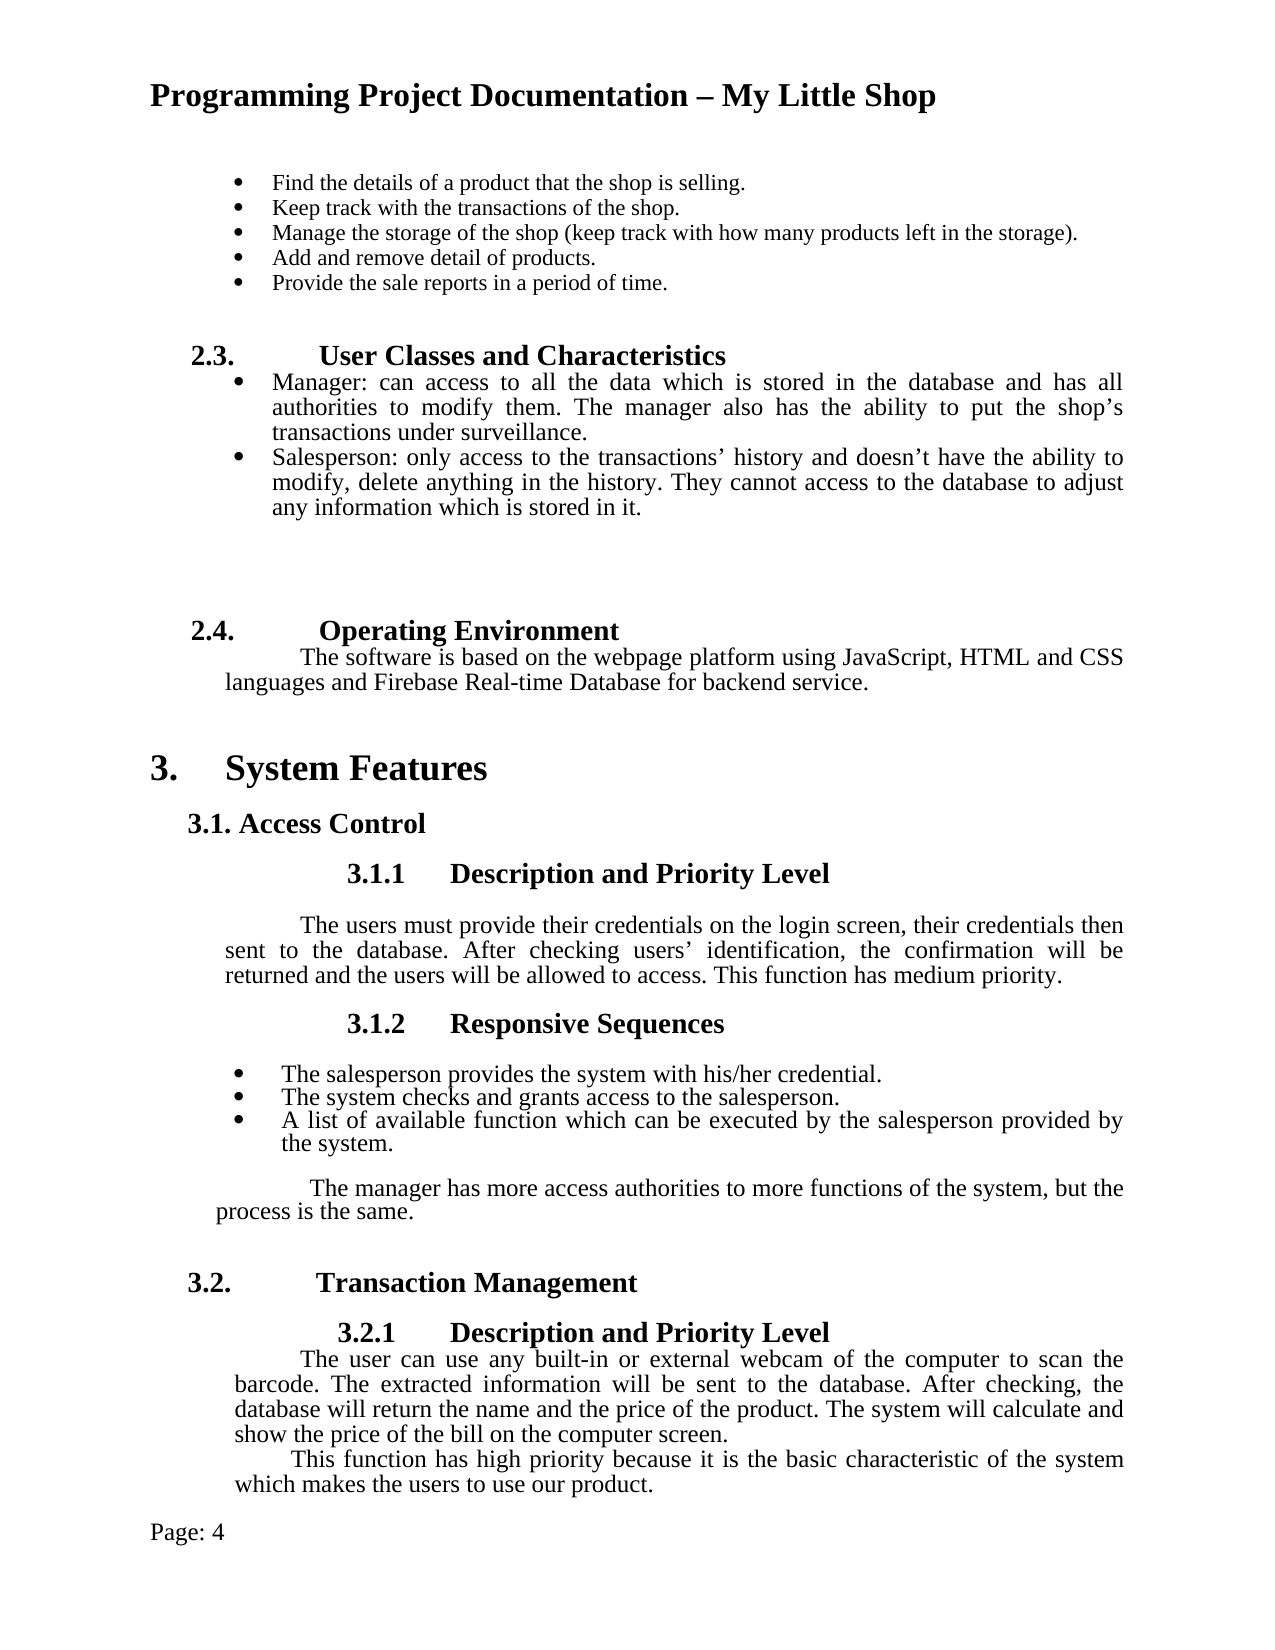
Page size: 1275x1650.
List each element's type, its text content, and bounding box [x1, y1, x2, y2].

text The manager has more access authorities to more functions of the system, but the process is the same. [216, 1178, 1125, 1224]
list Description and Priority Level [347, 864, 1125, 889]
list Find the details of a product that the shop is selling. [234, 171, 1125, 196]
text The software is based on the webpage platform using JavaScript, HTML and CSS languages and Firebase Real-time Database for backend service. [225, 646, 1125, 696]
list A list of available function which can be executed by the salesperson provided by the system. [234, 1110, 1125, 1156]
list Transaction Management [187, 1272, 1125, 1297]
list User Classes and Characteristics [234, 346, 1125, 371]
list The user can use any built-in or external webcam of the computer to scan the barcode. The extracted information will be sent to the database. After checking, the database will return the name and the price of the product. The system will calculate and show the price of the bill on the computer screen. [234, 1347, 1125, 1447]
list Manager: can access to all the data which is stored in the database and has all authorities to modify them. The manager also has the ability to put the shop’s transactions under surveillance. [234, 371, 1125, 446]
list Salesperson: only access to the transactions’ history and doesn’t have the ability to modify, delete anything in the history. They cannot access to the database to adjust any information which is stored in it. [234, 446, 1125, 521]
list Responsive Sequences [347, 1014, 1125, 1039]
list The salesperson provides the system with his/her credential. [234, 1064, 1125, 1087]
list Access Control [187, 814, 1125, 839]
list Manage the storage of the shop (keep track with how many products left in the storage). [234, 221, 1125, 246]
subtitle System Features [150, 746, 1125, 789]
list Keep track with the transactions of the shop. [234, 196, 1125, 221]
list The system checks and grants access to the salesperson. [234, 1087, 1125, 1110]
list Operating Environment [234, 621, 1125, 646]
list Add and remove detail of products. [234, 246, 1125, 271]
list The users must provide their credentials on the login screen, their credentials then sent to the database. After checking users’ identification, the confirmation will be returned and the users will be allowed to access. This function has medium priority. [225, 914, 1125, 989]
list Provide the sale reports in a period of time. [234, 271, 1125, 296]
list Description and Priority Level [337, 1322, 1125, 1347]
list This function has high priority because it is the basic characteristic of the system which makes the users to use our product. [234, 1447, 1125, 1497]
